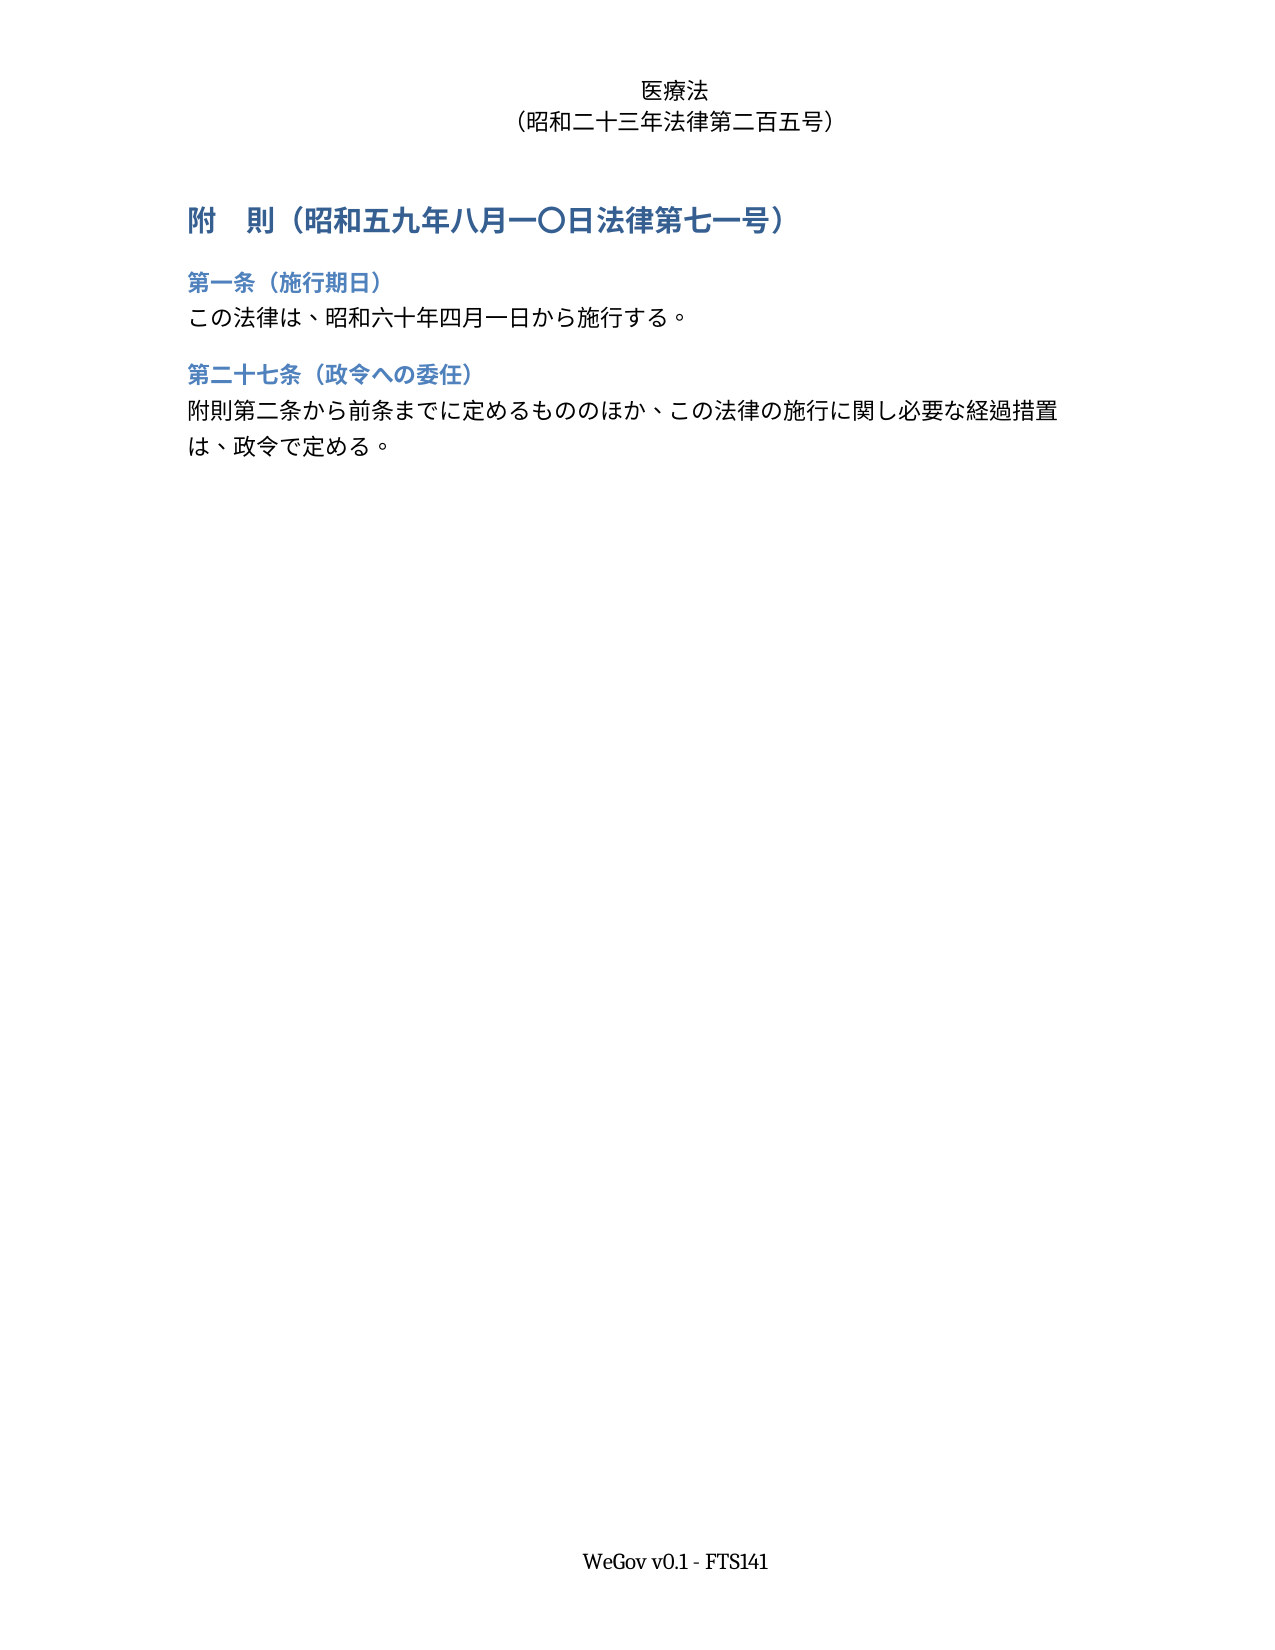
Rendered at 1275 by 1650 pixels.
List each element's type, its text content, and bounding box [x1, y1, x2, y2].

subtitle 第一条（施行期日） [187, 266, 1087, 298]
text 附則第二条から前条までに定めるもののほか、この法律の施行に関し必要な経過措置は、政令で定める。 [187, 395, 1087, 462]
subtitle 附 則（昭和五九年八月一〇日法律第七一号） [187, 200, 1087, 240]
subtitle 第二十七条（政令への委任） [187, 359, 1087, 390]
text この法律は、昭和六十年四月一日から施行する。 [187, 302, 1087, 334]
